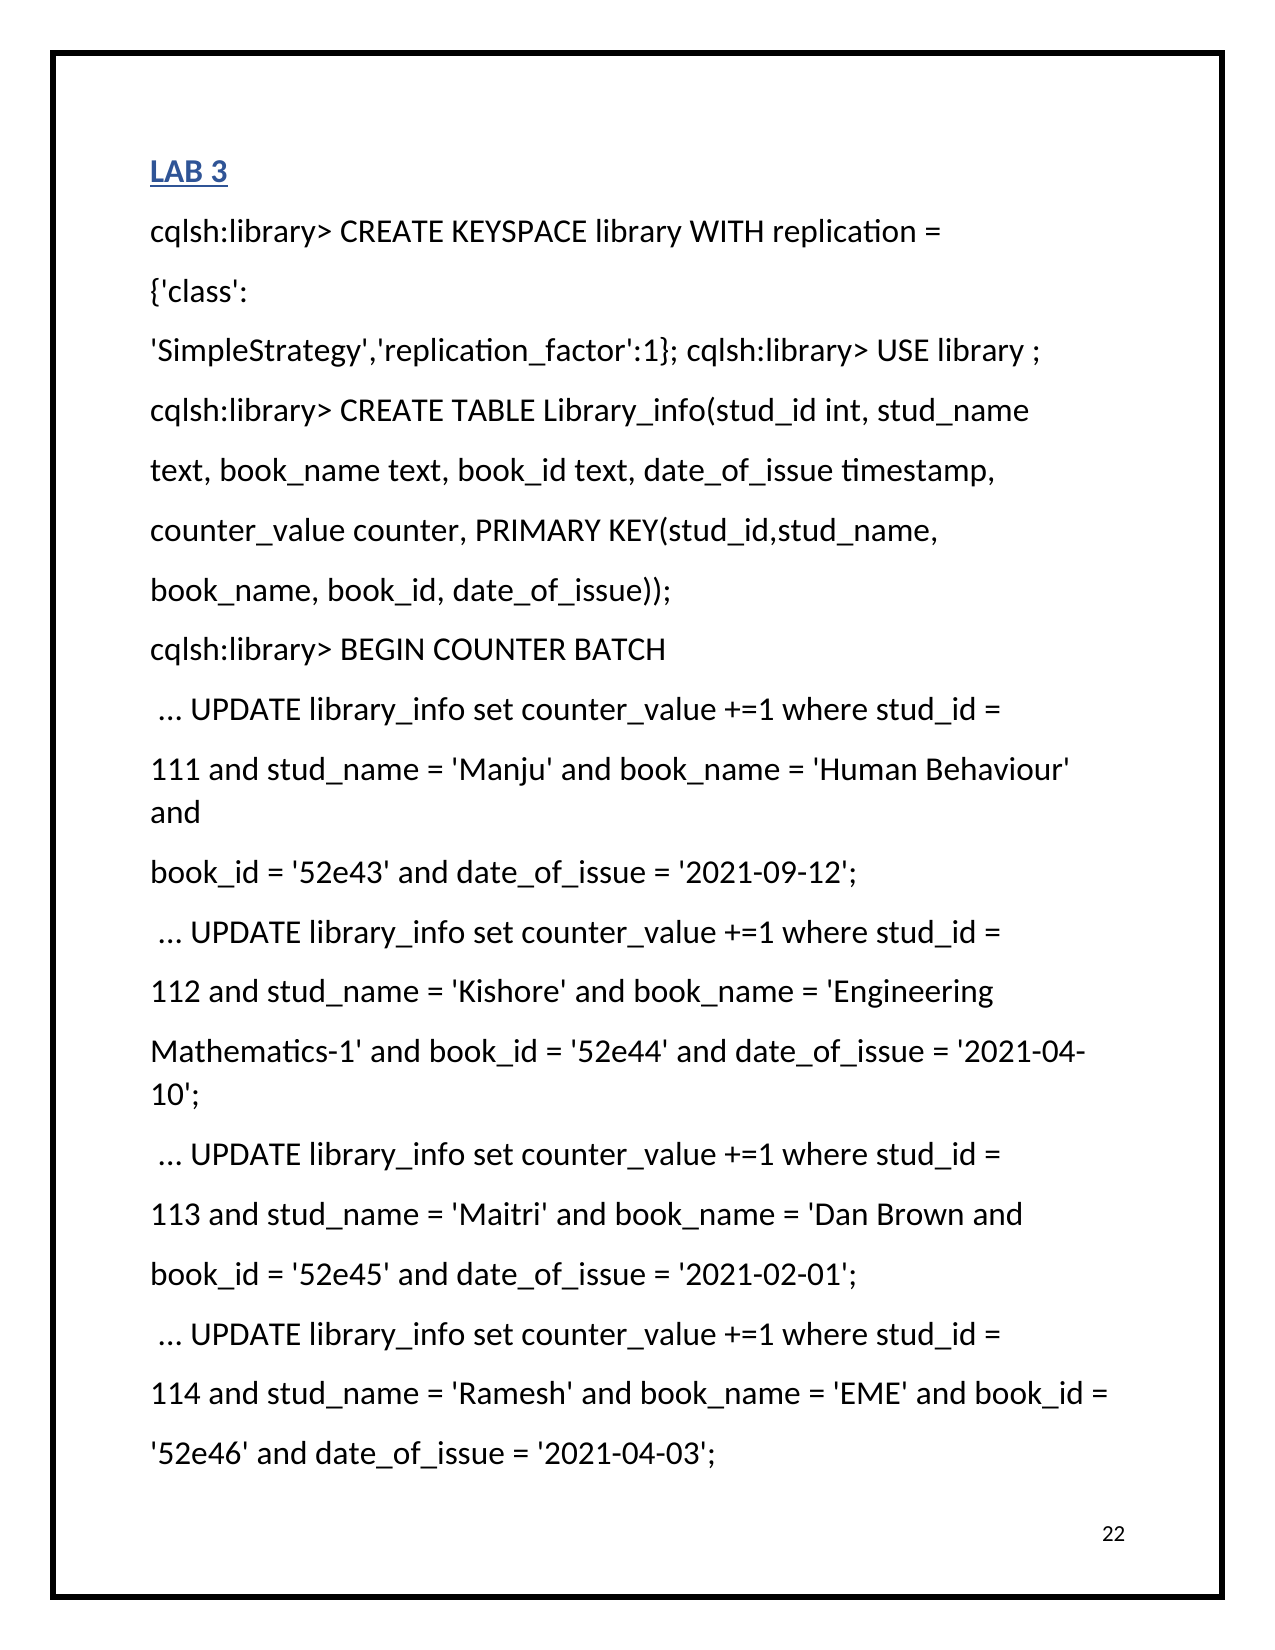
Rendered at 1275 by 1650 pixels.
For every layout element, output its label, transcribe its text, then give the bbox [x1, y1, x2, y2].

text cqlsh:library> CREATE TABLE Library_info(stud_id int, stud_name [150, 389, 1125, 430]
text cqlsh:library> CREATE KEYSPACE library WITH replication = [150, 210, 1125, 251]
text '52e46' and date_of_issue = '2021-04-03'; [150, 1432, 1125, 1473]
text 112 and stud_name = 'Kishore' and book_name = 'Engineering [150, 970, 1125, 1011]
text 114 and stud_name = 'Ramesh' and book_name = 'EME' and book_id = [150, 1372, 1125, 1413]
text ... UPDATE library_info set counter_value +=1 where stud_id = [150, 1133, 1125, 1174]
text text, book_name text, book_id text, date_of_issue timestamp, [150, 449, 1125, 490]
text 111 and stud_name = 'Manju' and book_name = 'Human Behaviour' and [150, 748, 1125, 832]
text Mathematics-1' and book_id = '52e44' and date_of_issue = '2021-04-10'; [150, 1030, 1125, 1114]
text ... UPDATE library_info set counter_value +=1 where stud_id = [150, 911, 1125, 951]
text ... UPDATE library_info set counter_value +=1 where stud_id = [150, 688, 1125, 729]
text book_name, book_id, date_of_issue)); [150, 568, 1125, 609]
text book_id = '52e45' and date_of_issue = '2021-02-01'; [150, 1253, 1125, 1293]
text ... UPDATE library_info set counter_value +=1 where stud_id = [150, 1312, 1125, 1353]
text book_id = '52e43' and date_of_issue = '2021-09-12'; [150, 851, 1125, 892]
text 113 and stud_name = 'Maitri' and book_name = 'Dan Brown and [150, 1193, 1125, 1234]
text LAB 3 [150, 150, 1125, 191]
text 'SimpleStrategy','replication_factor':1}; cqlsh:library> USE library ; [150, 329, 1125, 370]
text counter_value counter, PRIMARY KEY(stud_id,stud_name, [150, 509, 1125, 549]
text {'class': [150, 269, 1125, 310]
text cqlsh:library> BEGIN COUNTER BATCH [150, 628, 1125, 669]
